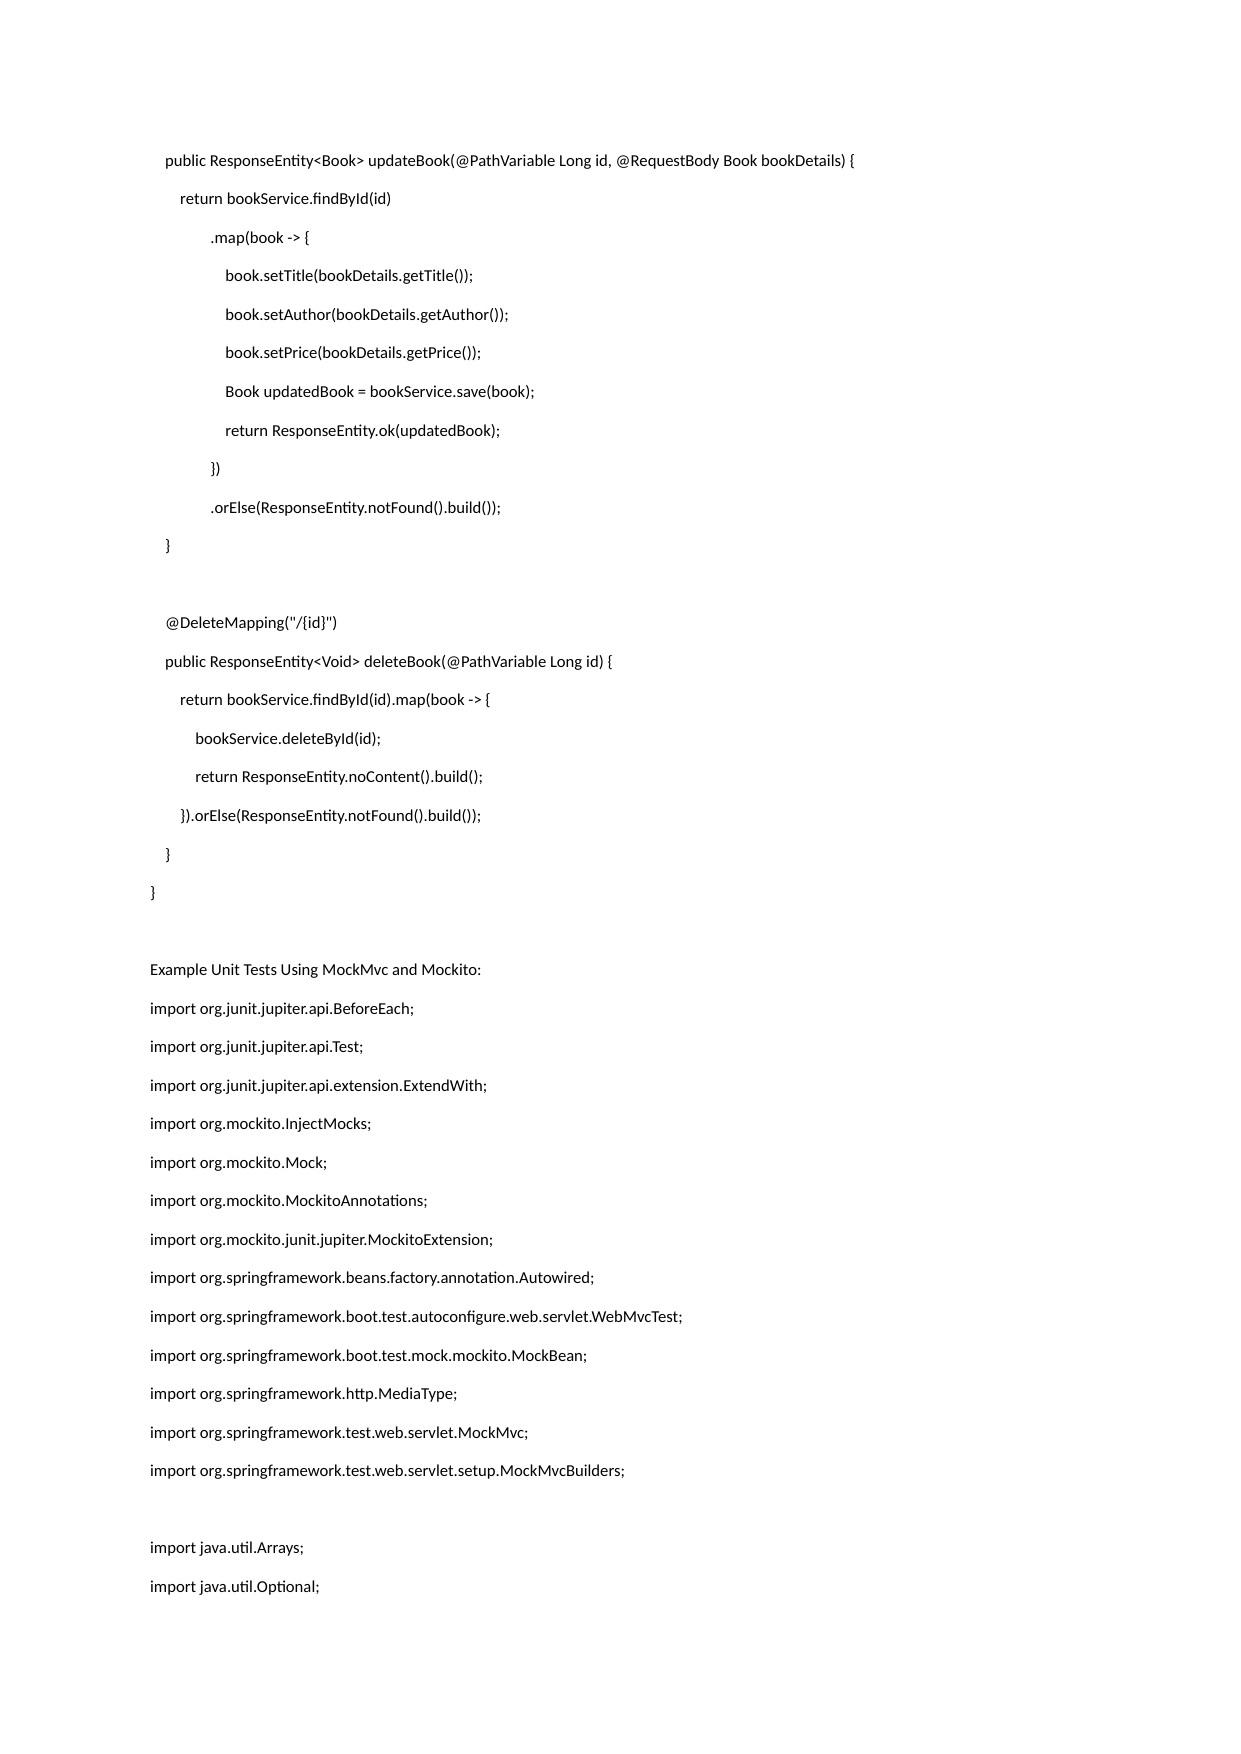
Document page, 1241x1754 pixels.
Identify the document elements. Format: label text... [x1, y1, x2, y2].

text book.setPrice(bookDetails.getPrice()); [150, 343, 1090, 363]
text import org.springframework.beans.factory.annotation.Autowired; [150, 1268, 1090, 1288]
text .orElse(ResponseEntity.notFound().build()); [150, 497, 1090, 517]
text .map(book -> { [150, 227, 1090, 247]
text import org.springframework.boot.test.mock.mockito.MockBean; [150, 1345, 1090, 1365]
text import org.mockito.Mock; [150, 1152, 1090, 1172]
text public ResponseEntity<Book> updateBook(@PathVariable Long id, @RequestBody Book bookDetails) { [150, 150, 1090, 170]
text import org.springframework.boot.test.autoconfigure.web.servlet.WebMvcTest; [150, 1306, 1090, 1327]
text book.setAuthor(bookDetails.getAuthor()); [150, 304, 1090, 324]
text }) [150, 458, 1090, 479]
text import org.mockito.MockitoAnnotations; [150, 1191, 1090, 1211]
text } [150, 535, 1090, 556]
text import org.springframework.test.web.servlet.setup.MockMvcBuilders; [150, 1460, 1090, 1481]
text import java.util.Optional; [150, 1576, 1090, 1596]
text import org.mockito.InjectMocks; [150, 1113, 1090, 1134]
text return ResponseEntity.noContent().build(); [150, 767, 1090, 787]
text } [150, 882, 1090, 903]
text @DeleteMapping("/{id}") [150, 612, 1090, 633]
text import org.springframework.http.MediaType; [150, 1383, 1090, 1404]
text Book updatedBook = bookService.save(book); [150, 381, 1090, 402]
text import org.junit.jupiter.api.Test; [150, 1036, 1090, 1057]
text import org.springframework.test.web.servlet.MockMvc; [150, 1422, 1090, 1442]
text return bookService.findById(id).map(book -> { [150, 689, 1090, 710]
text import java.util.Arrays; [150, 1537, 1090, 1558]
text } [150, 844, 1090, 864]
text return ResponseEntity.ok(updatedBook); [150, 420, 1090, 440]
text import org.mockito.junit.jupiter.MockitoExtension; [150, 1229, 1090, 1249]
text import org.junit.jupiter.api.BeforeEach; [150, 998, 1090, 1018]
text bookService.deleteById(id); [150, 728, 1090, 748]
text Example Unit Tests Using MockMvc and Mockito: [150, 959, 1090, 980]
text return bookService.findById(id) [150, 188, 1090, 209]
text book.setTitle(bookDetails.getTitle()); [150, 266, 1090, 286]
text import org.junit.jupiter.api.extension.ExtendWith; [150, 1075, 1090, 1095]
text public ResponseEntity<Void> deleteBook(@PathVariable Long id) { [150, 651, 1090, 671]
text }).orElse(ResponseEntity.notFound().build()); [150, 805, 1090, 826]
